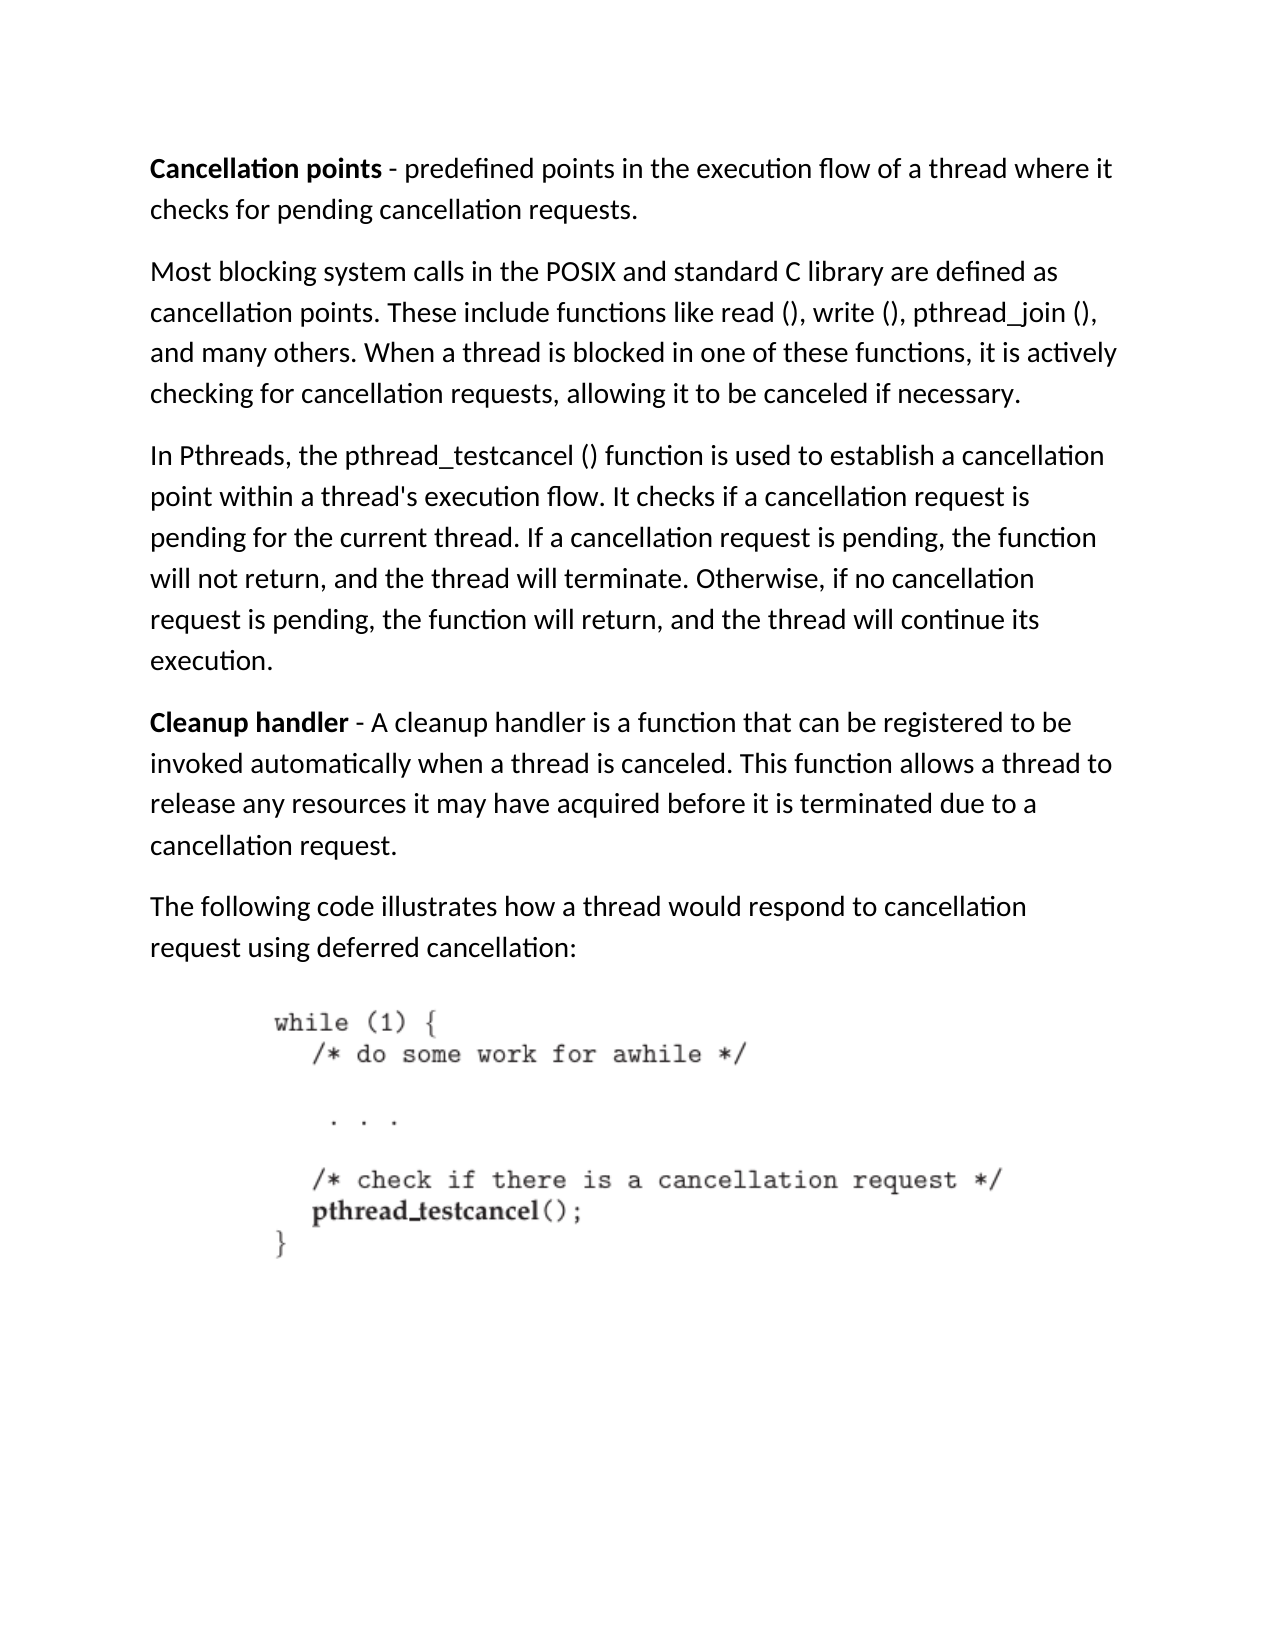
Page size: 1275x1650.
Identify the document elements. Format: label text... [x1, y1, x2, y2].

picture [250, 991, 1025, 1270]
text Most blocking system calls in the POSIX and standard C library are defined as cancellation points. These include functions like read (), write (), pthread_join (), and many others. When a thread is blocked in one of these functions, it is actively checking for cancellation requests, allowing it to be canceled if necessary. [150, 253, 1125, 411]
text Cleanup handler - A cleanup handler is a function that can be registered to be invoked automatically when a thread is canceled. This function allows a thread to release any resources it may have acquired before it is terminated due to a cancellation request. [150, 704, 1125, 862]
text Cancellation points - predefined points in the execution flow of a thread where it checks for pending cancellation requests. [150, 150, 1125, 227]
text In Pthreads, the pthread_testcancel () function is used to establish a cancellation point within a thread's execution flow. It checks if a cancellation request is pending for the current thread. If a cancellation request is pending, the function will not return, and the thread will terminate. Otherwise, if no cancellation request is pending, the function will return, and the thread will continue its execution. [150, 437, 1125, 678]
text The following code illustrates how a thread would respond to cancellation request using deferred cancellation: [150, 888, 1125, 965]
